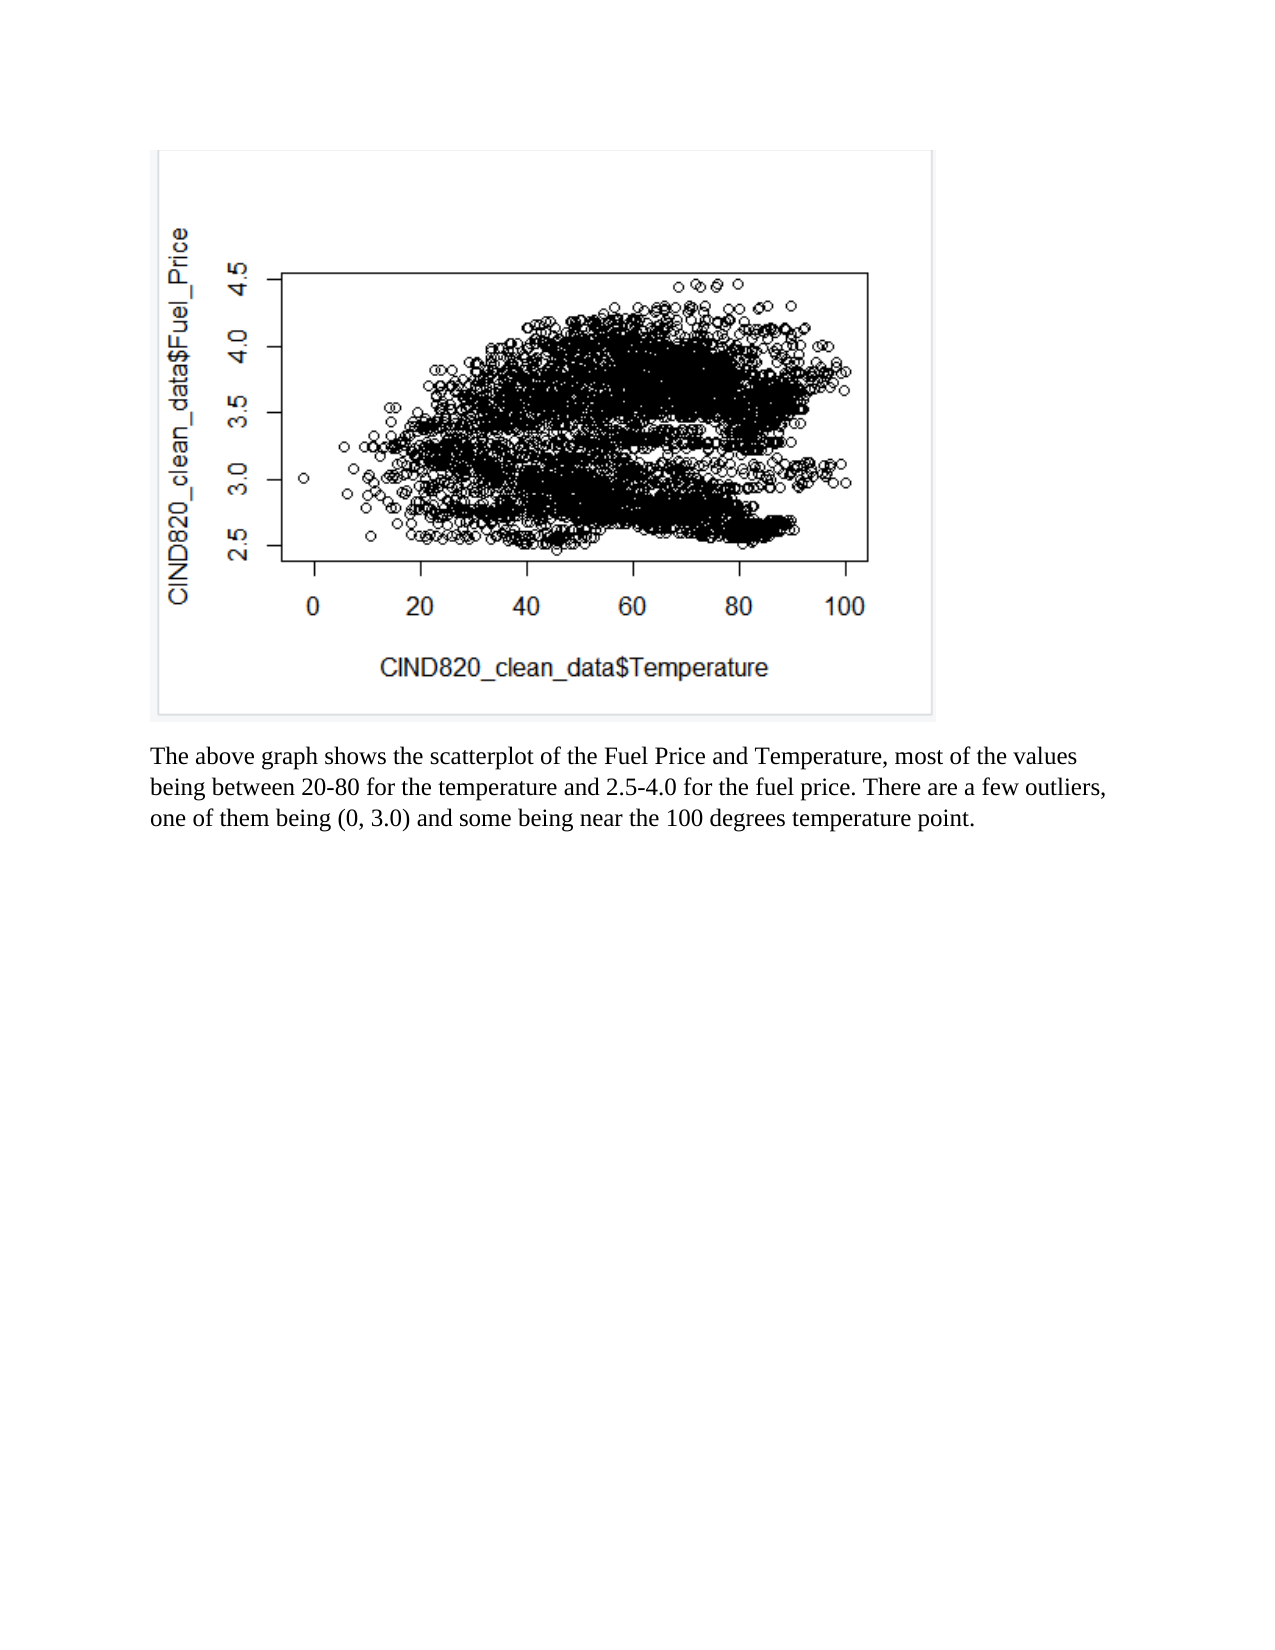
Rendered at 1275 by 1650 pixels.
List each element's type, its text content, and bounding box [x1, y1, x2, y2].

text The above graph shows the scatterplot of the Fuel Price and Temperature, most of the values being between 20-80 for the temperature and 2.5-4.0 for the fuel price. There are a few outliers, one of them being (0, 3.0) and some being near the 100 degrees temperature point. [150, 741, 1125, 832]
picture [150, 150, 936, 722]
